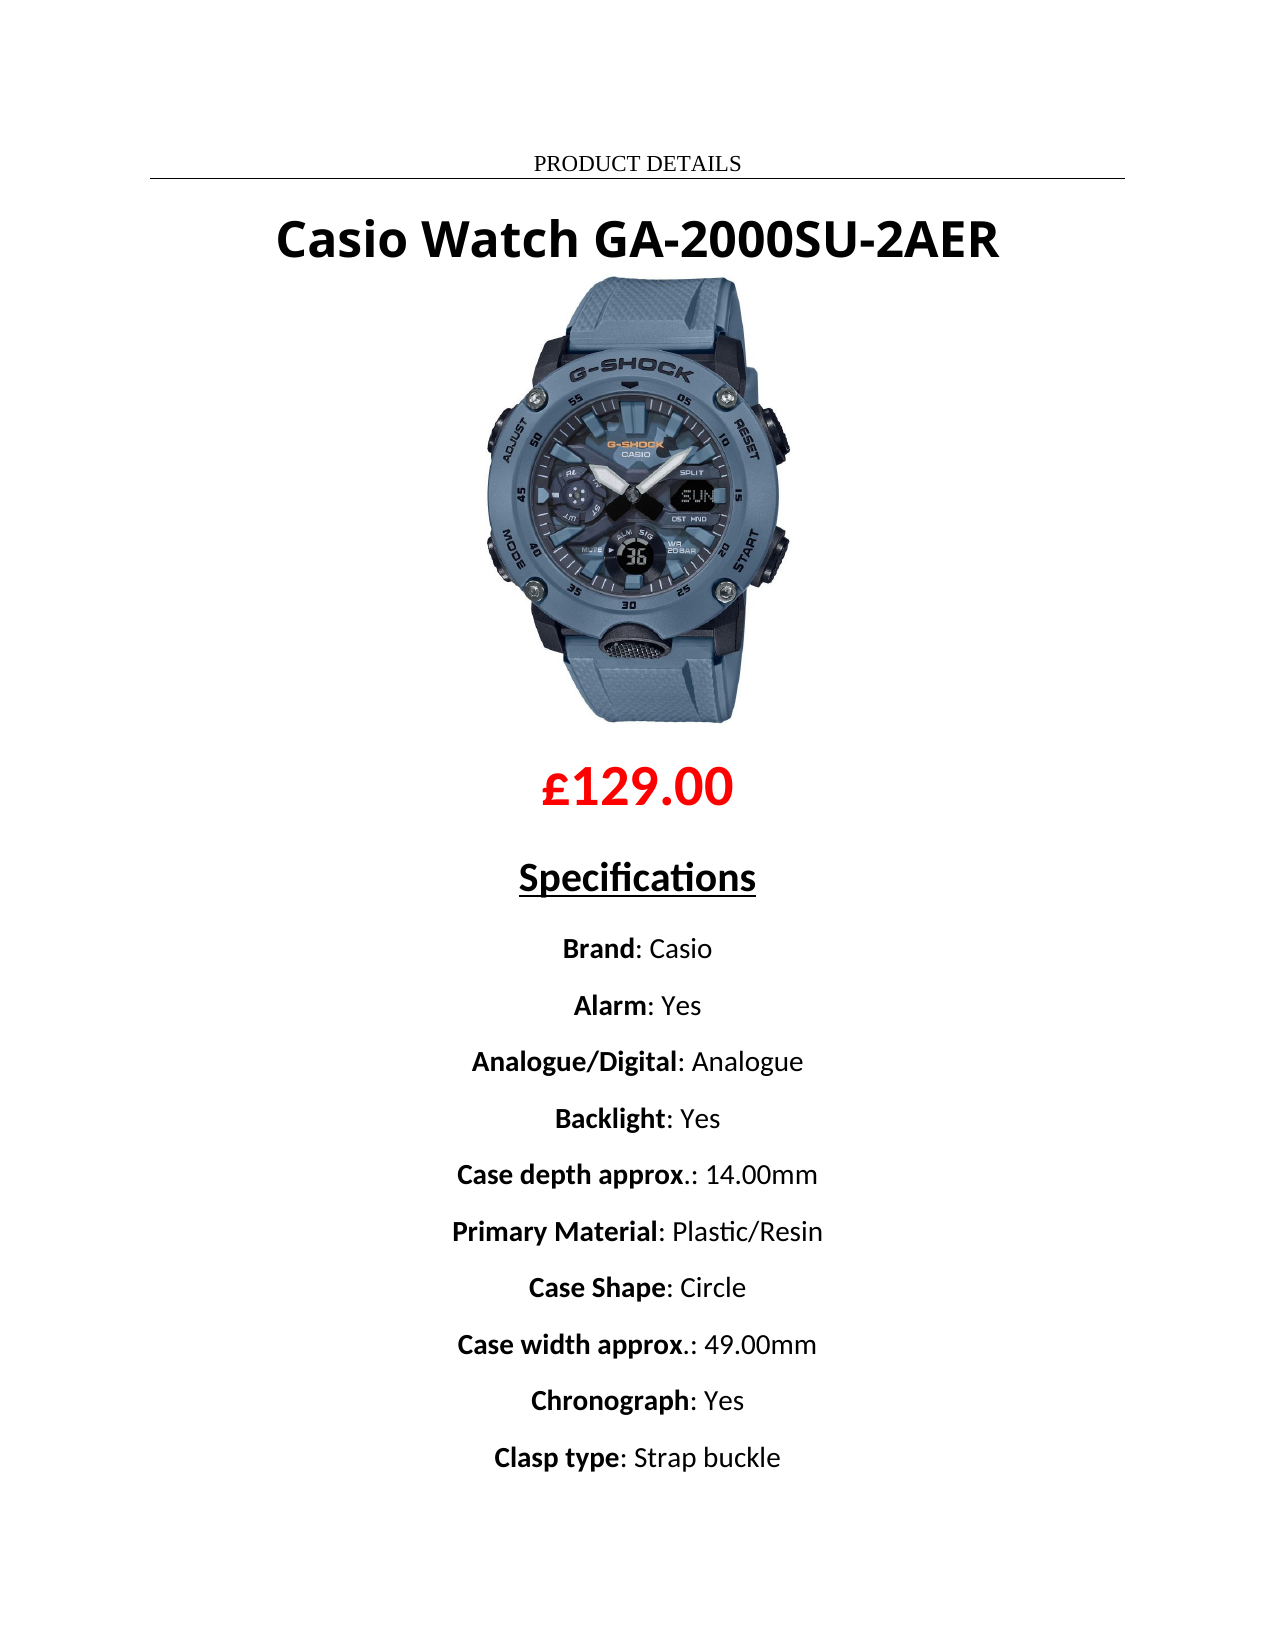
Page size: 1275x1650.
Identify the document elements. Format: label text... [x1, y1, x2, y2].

text Case width approx.: 49.00mm [150, 1326, 1125, 1361]
text Analogue/Digital: Analogue [150, 1043, 1125, 1079]
picture [413, 276, 862, 724]
text Case depth approx.: 14.00mm [150, 1156, 1125, 1192]
text Alarm: Yes [150, 987, 1125, 1023]
text Specifications [150, 851, 1125, 902]
text Case Shape: Circle [150, 1269, 1125, 1305]
text Backlight: Yes [150, 1100, 1125, 1136]
text Primary Material: Plastic/Resin [150, 1213, 1125, 1248]
text Clasp type: Strap buckle [150, 1439, 1125, 1474]
text Brand: Casio [150, 931, 1125, 966]
text PRODUCT DETAILS [150, 150, 1125, 178]
text £129.00 [150, 749, 1125, 820]
text Chronograph: Yes [150, 1382, 1125, 1418]
